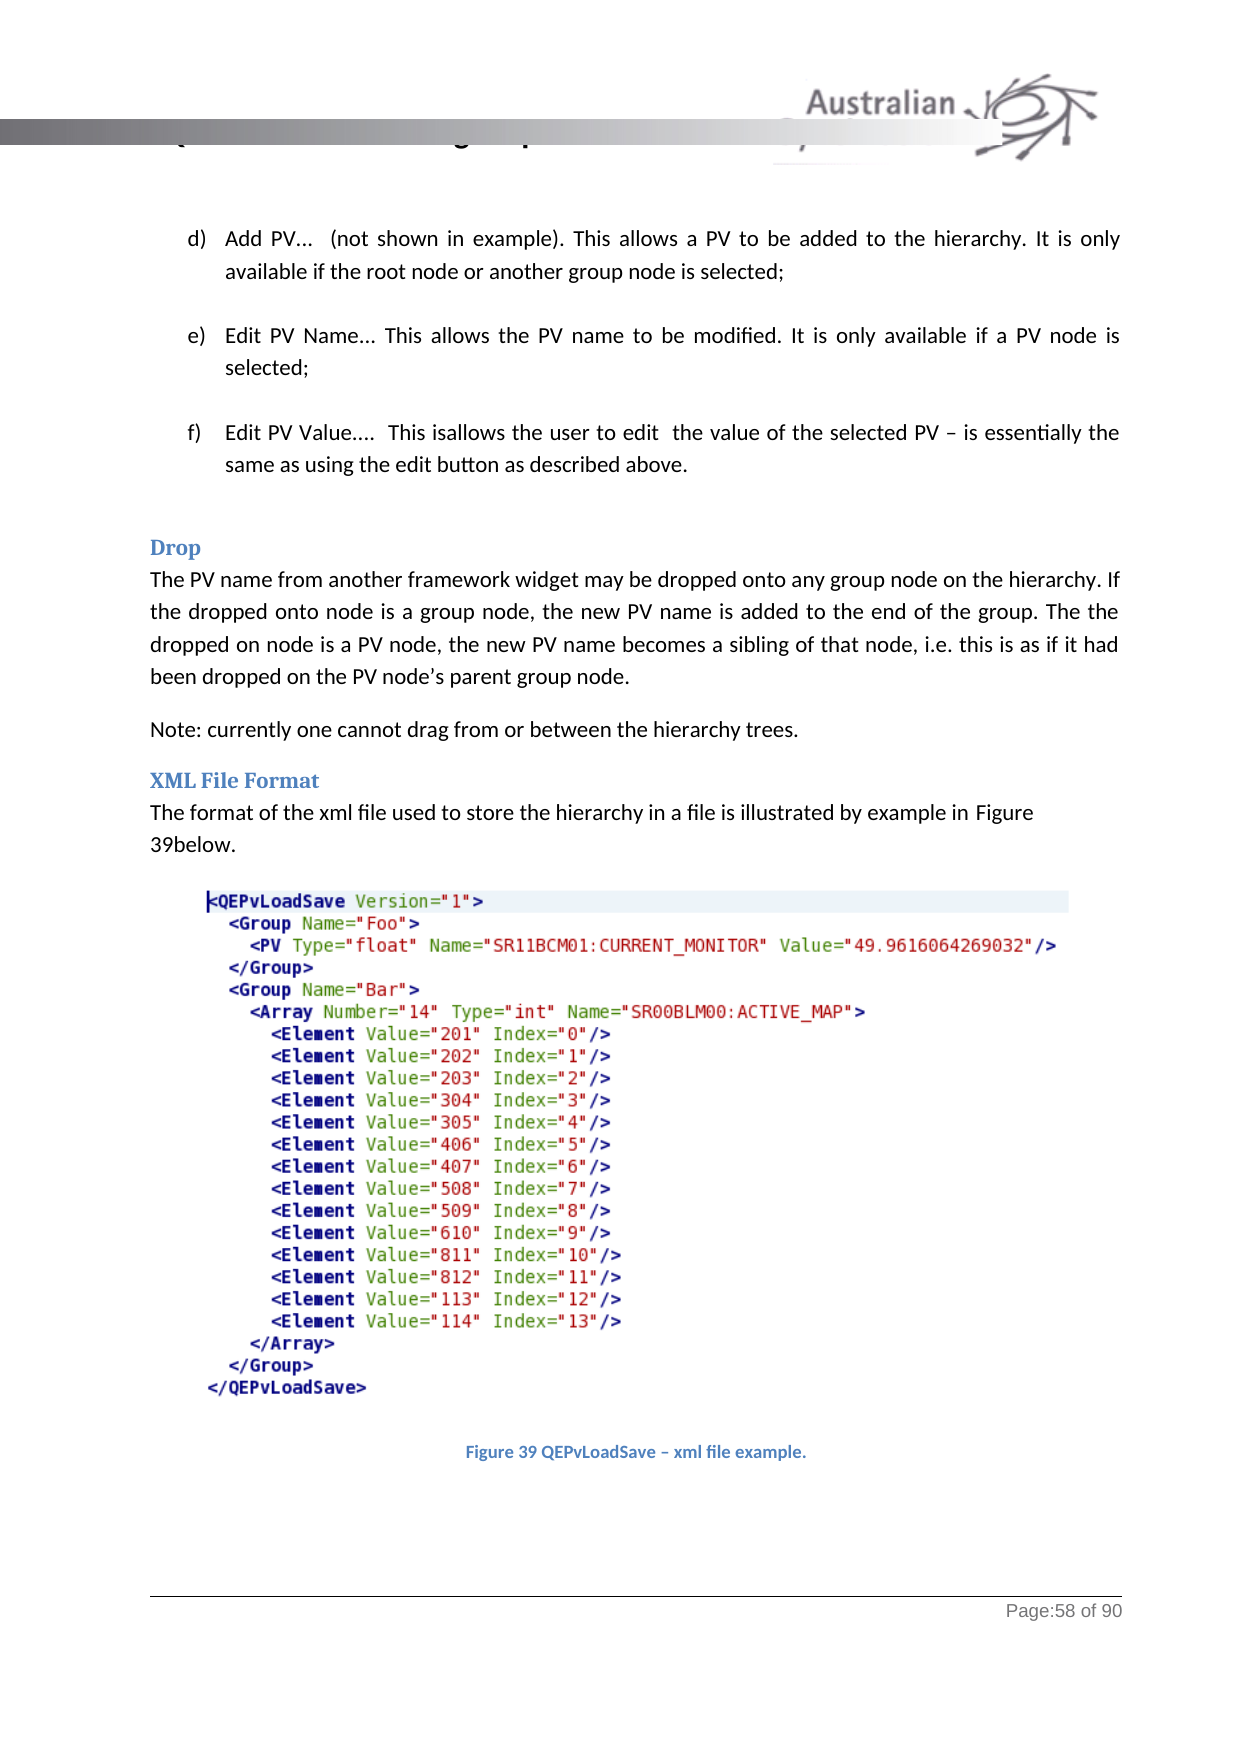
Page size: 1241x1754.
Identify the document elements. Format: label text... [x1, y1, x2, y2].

subtitle XML File Format [150, 768, 1122, 794]
subtitle Drop [150, 535, 1122, 561]
text The format of the xml file used to store the hierarchy in a file is illustrated by example in Figure 39below. [150, 798, 1122, 858]
text Figure 39 QEPvLoadSave – xml file example. [150, 1440, 1122, 1463]
picture [203, 883, 1069, 1416]
list Edit PV Value.... This isallows the user to edit the value of the selected PV – is essentially the same as using the edit button as described above. [187, 418, 1122, 478]
text Note: currently one cannot drag from or between the hierarchy trees. [150, 715, 1122, 743]
list Edit PV Name... This allows the PV name to be modified. It is only available if a PV node is selected; [187, 321, 1122, 413]
text The PV name from another framework widget may be dropped onto any group node on the hierarchy. If the dropped onto node is a group node, the new PV name is added to the end of the group. The the dropped on node is a PV node, the new PV name becomes a sibling of that node, i.e. this is as if it had been dropped on the PV node’s parent group node. [150, 565, 1122, 690]
picture [0, 73, 1102, 165]
list Add PV... (not shown in example). This allows a PV to be added to the hierarchy. It is only available if the root node or another group node is selected; [187, 224, 1122, 285]
